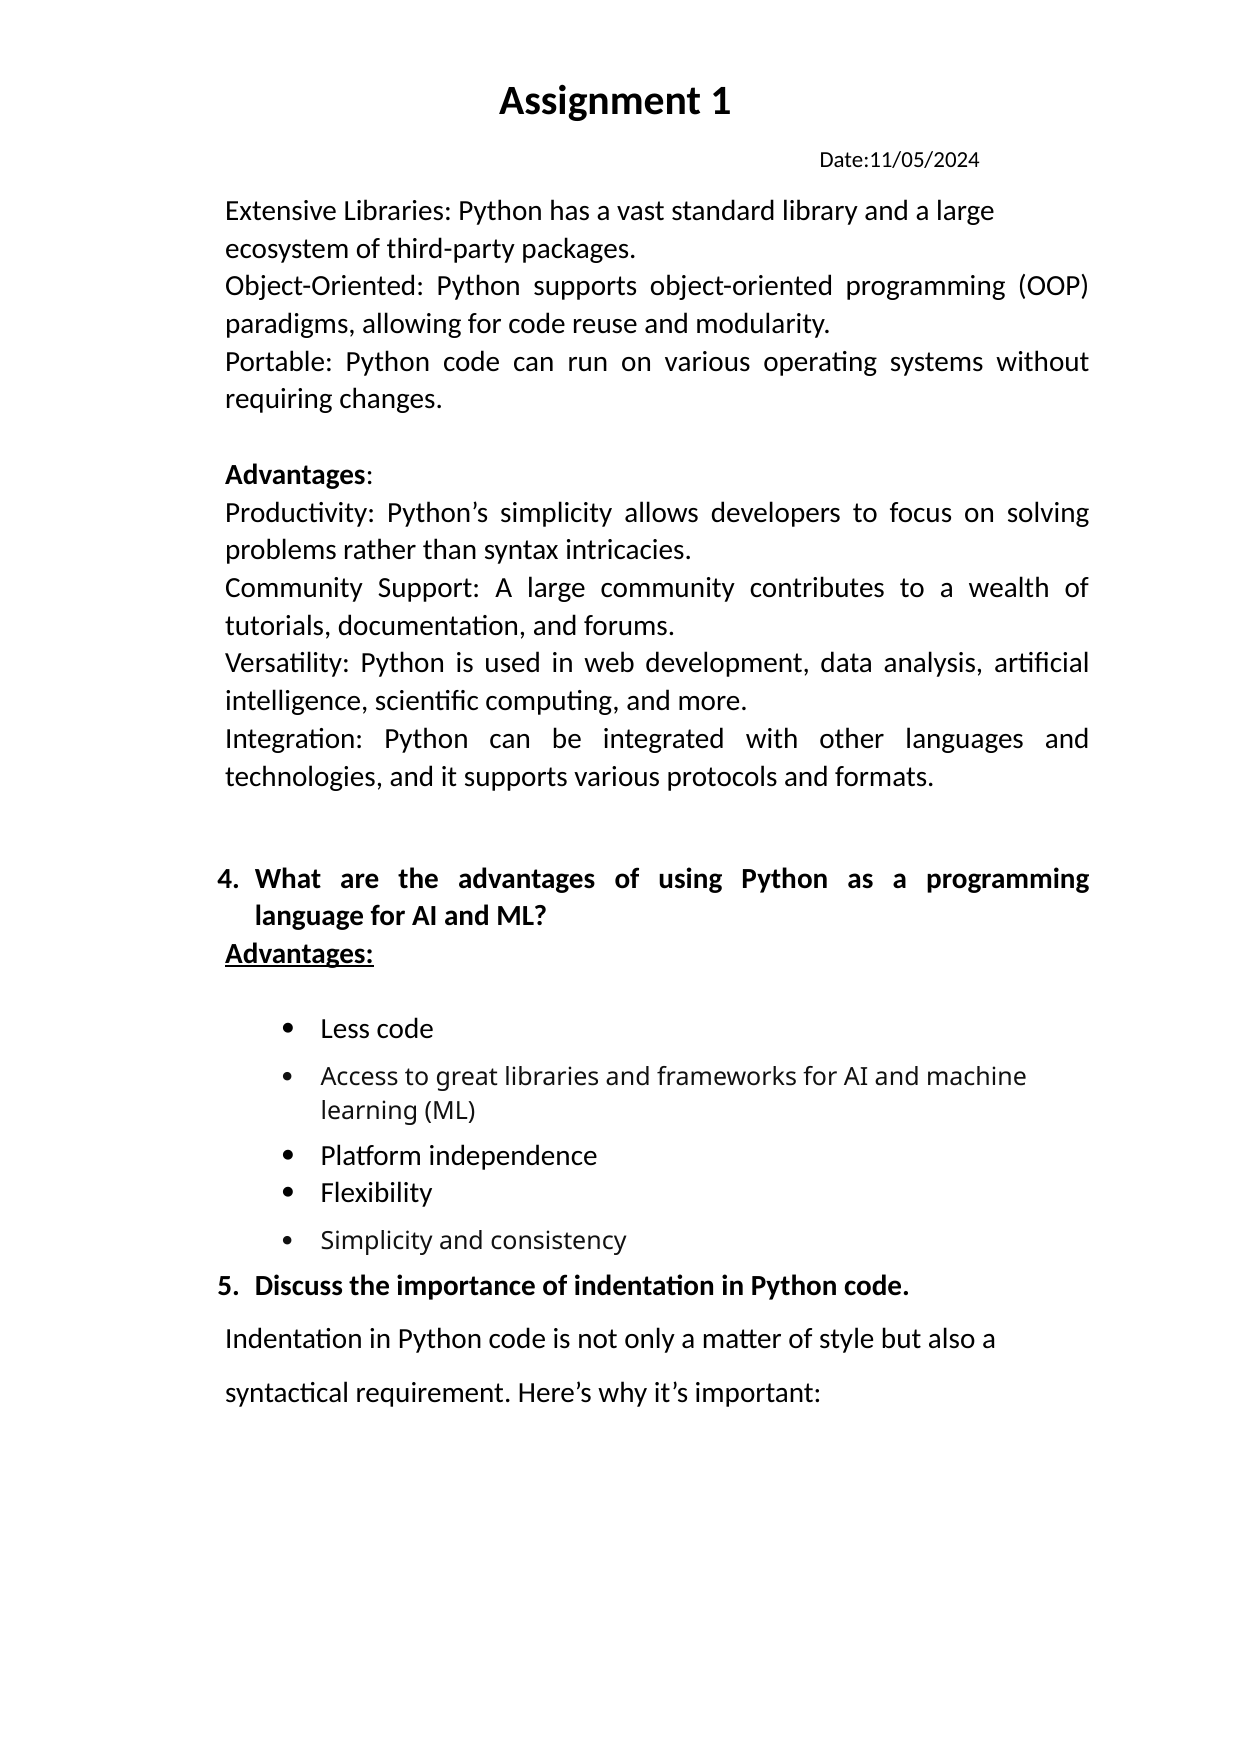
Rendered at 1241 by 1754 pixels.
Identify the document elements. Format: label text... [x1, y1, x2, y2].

list Platform independence [283, 1137, 1090, 1173]
list Access to great libraries and frameworks for AI and machine learning (ML) [283, 1058, 1090, 1127]
list Advantages: [225, 935, 1090, 970]
list Less code [283, 1010, 1090, 1046]
list Community Support: A large community contributes to a wealth of tutorials, documentation, and forums. [225, 569, 1090, 642]
list ecosystem of third-party packages. [225, 230, 1090, 265]
list Productivity: Python’s simplicity allows developers to focus on solving problems rather than syntax intricacies. [225, 494, 1090, 567]
list Simplicity and consistency [283, 1222, 1090, 1257]
list Portable: Python code can run on various operating systems without requiring changes. [225, 343, 1090, 416]
list Advantages: [225, 456, 1090, 492]
list Extensive Libraries: Python has a vast standard library and a large [225, 192, 1090, 228]
list What are the advantages of using Python as a programming language for AI and ML? [217, 860, 1090, 933]
list Discuss the importance of indentation in Python code. [217, 1267, 1090, 1303]
list Object-Oriented: Python supports object-oriented programming (OOP) paradigms, allowing for code reuse and modularity. [225, 267, 1090, 341]
list Indentation in Python code is not only a matter of style but also a syntactical requirement. Here’s why it’s important: [225, 1321, 1090, 1409]
list Versatility: Python is used in web development, data analysis, artificial intelligence, scientific computing, and more. [225, 644, 1090, 718]
list Integration: Python can be integrated with other languages and technologies, and it supports various protocols and formats. [225, 720, 1090, 793]
list Flexibility [283, 1174, 1090, 1210]
